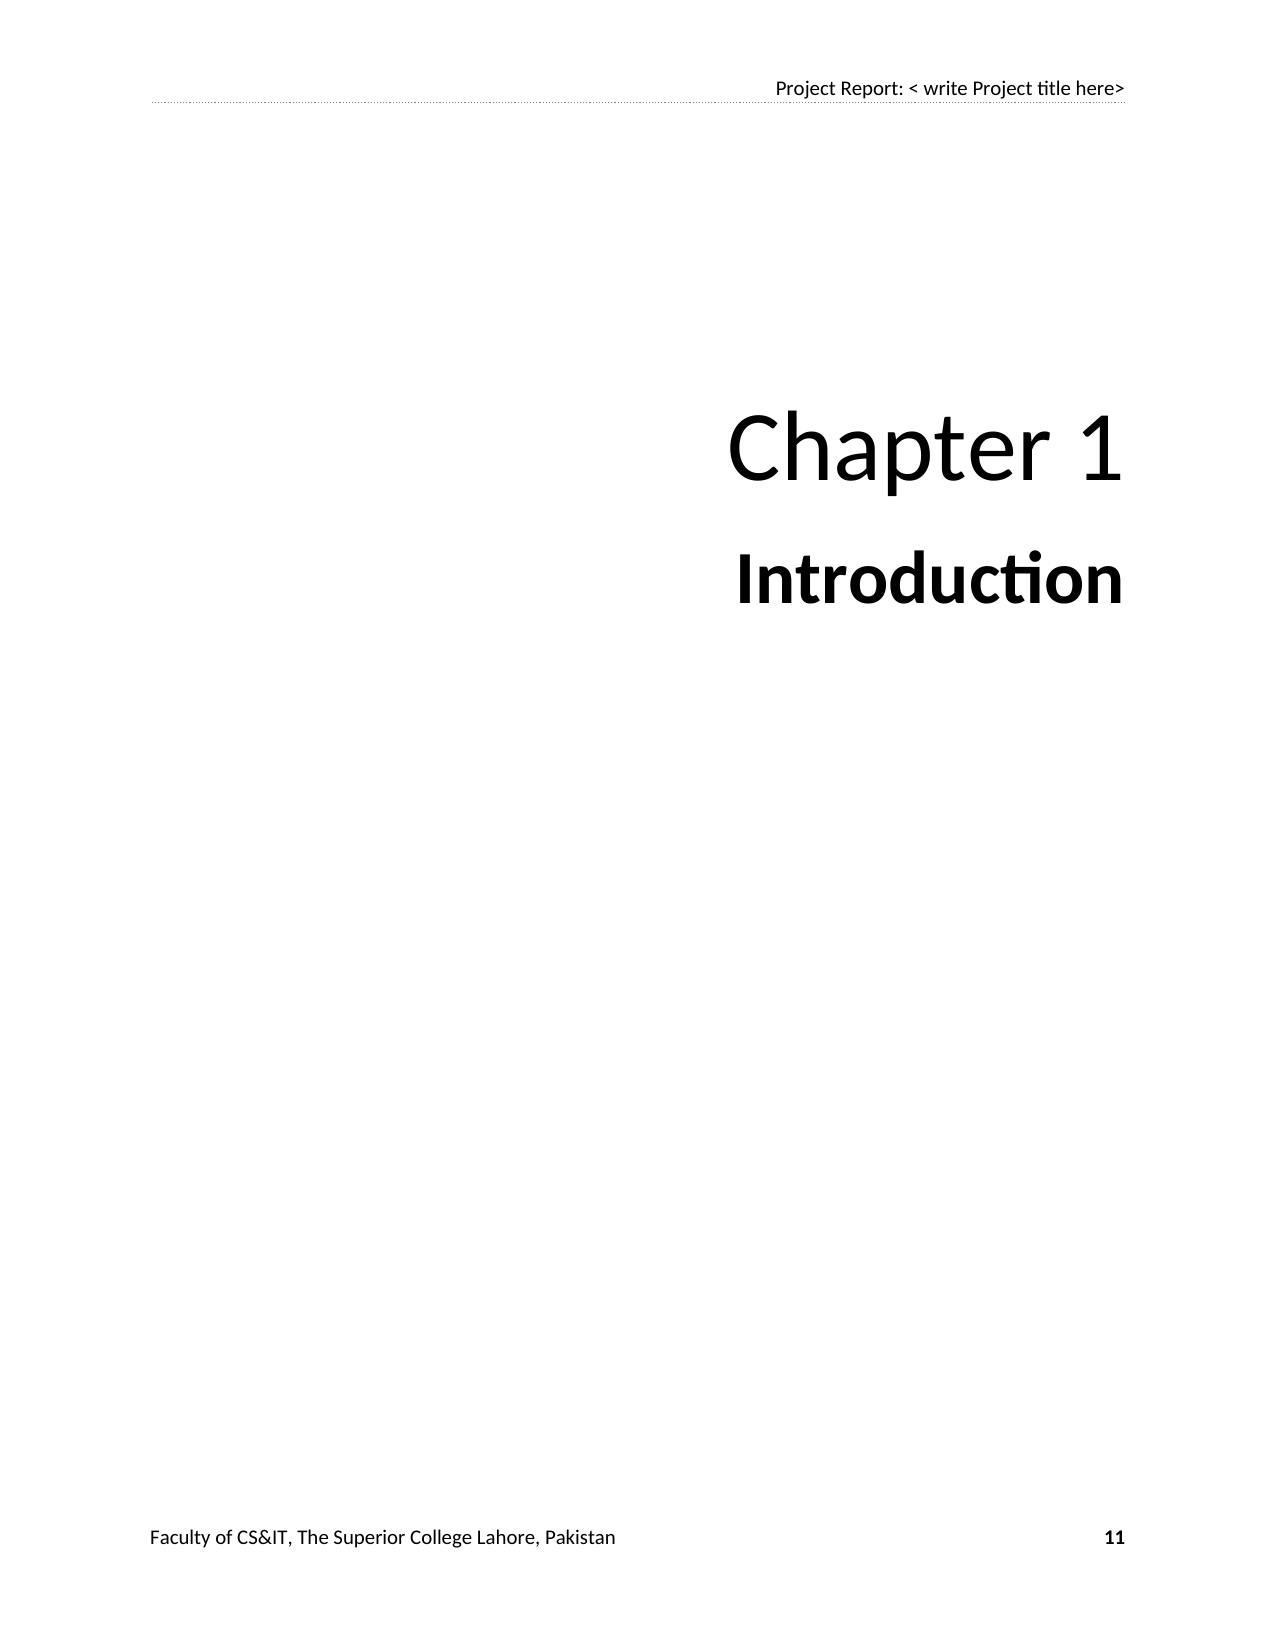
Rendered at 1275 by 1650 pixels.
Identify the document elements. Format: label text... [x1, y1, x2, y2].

subtitle Chapter 1 [150, 383, 1125, 505]
subtitle Introduction [150, 530, 1125, 622]
